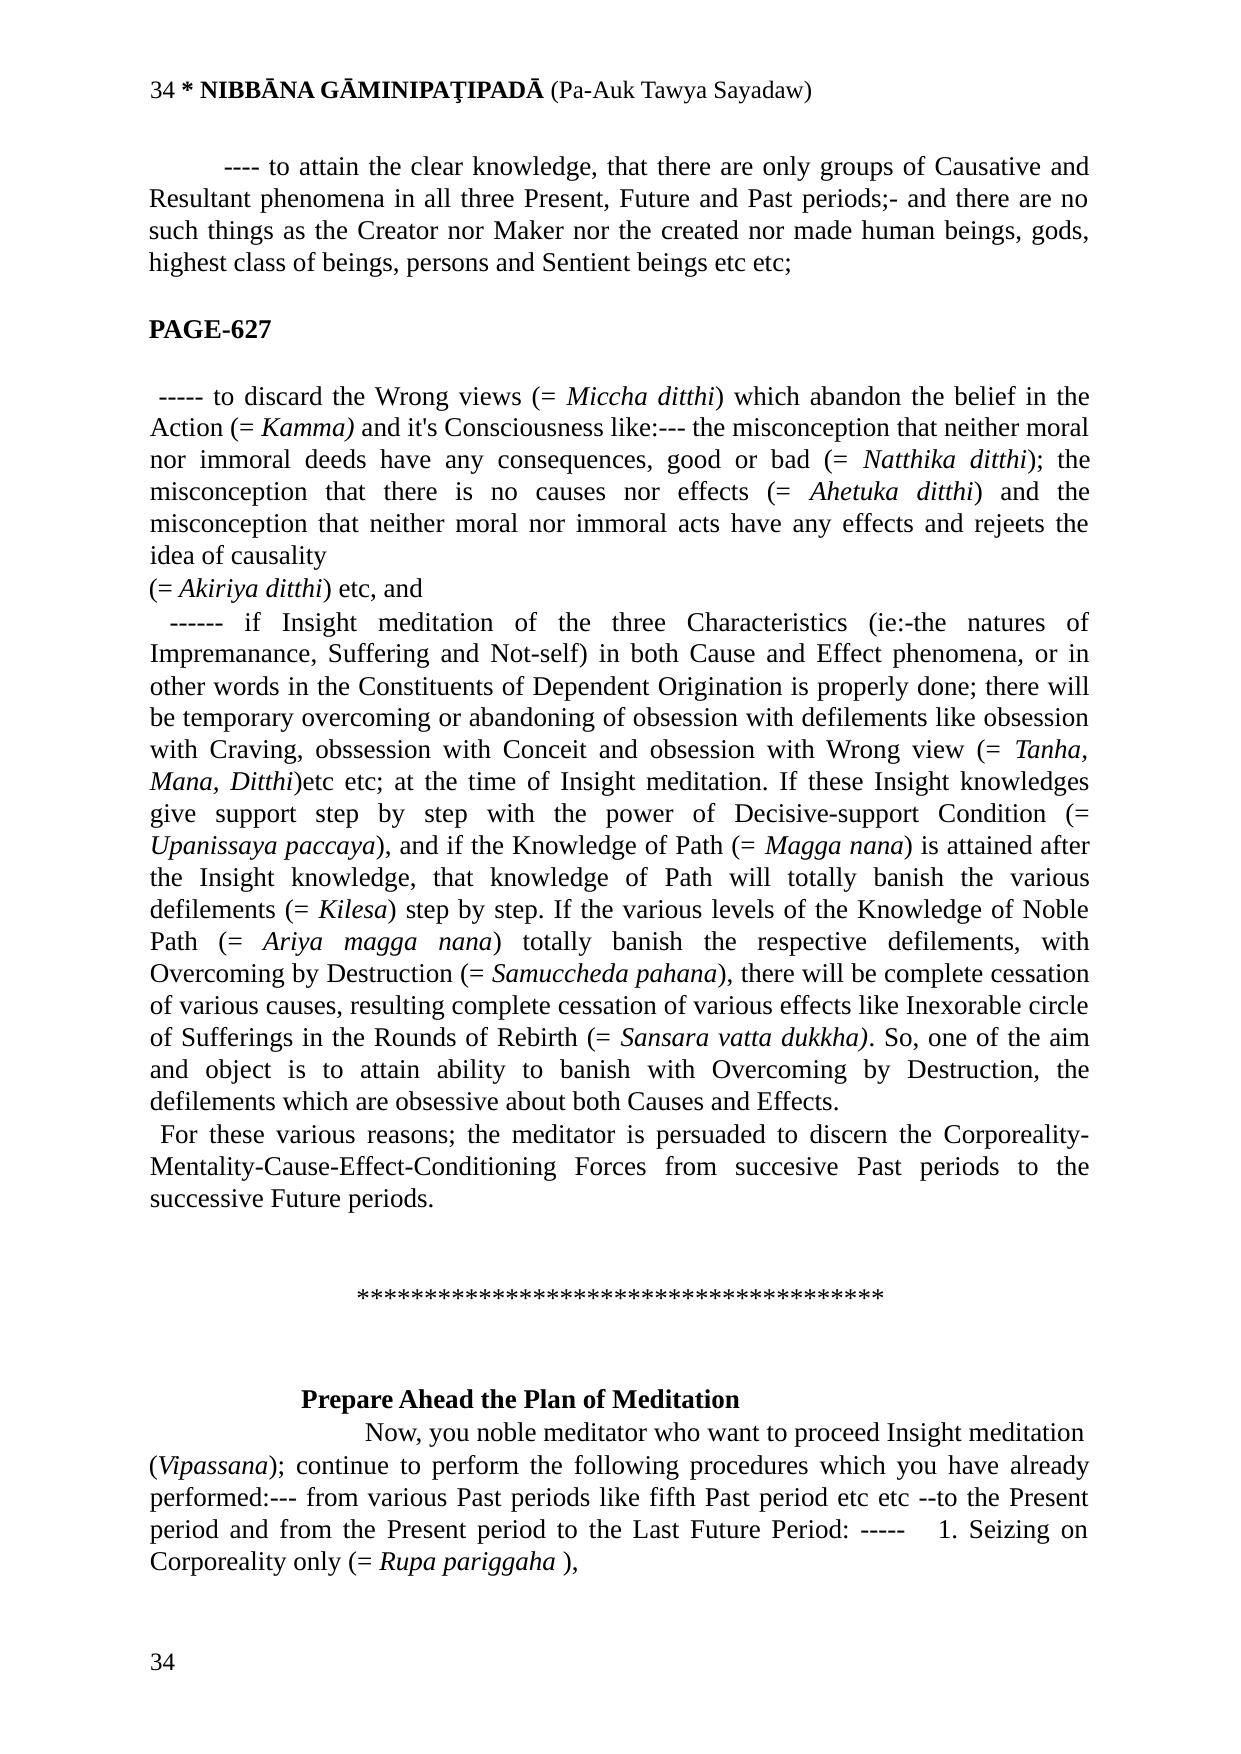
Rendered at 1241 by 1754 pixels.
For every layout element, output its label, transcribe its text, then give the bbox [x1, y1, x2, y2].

text ---- to attain the clear knowledge, that there are only groups of Causative and Resultant phenomena in all three Present, Future and Past periods;- and there are no such things as the Creator nor Maker nor the created nor made human beings, gods, highest class of beings, persons and Sentient beings etc etc; [150, 150, 1092, 277]
text *************************************** [150, 1282, 1091, 1313]
text (Vipassana); continue to perform the following procedures which you have already performed:--- from various Past periods like fifth Past period etc etc --to the Present period and from the Present period to the Last Future Period: ----- 1. Seizing on Corporeality only (= Rupa pariggaha ), [148, 1449, 1090, 1576]
text (= Akiriya ditthi) etc, and [148, 572, 1092, 603]
text ------ if Insight meditation of the three Characteristics (ie:-the natures of Impremanance, Suffering and Not-self) in both Cause and Effect phenomena, or in other words in the Constituents of Dependent Origination is properly done; there will be temporary overcoming or abandoning of obsession with defilements like obsession with Craving, obssession with Conceit and obsession with Wrong view (= Tanha, Mana, Ditthi)etc etc; at the time of Insight meditation. If these Insight knowledges give support step by step with the power of Decisive-support Condition (= Upanissaya paccaya), and if the Knowledge of Path (= Magga nana) is attained after the Insight knowledge, that knowledge of Path will totally banish the various defilements (= Kilesa) step by step. If the various levels of the Knowledge of Noble Path (= Ariya magga nana) totally banish the respective defilements, with Overcoming by Destruction (= Samuccheda pahana), there will be complete cessation of various causes, resulting complete cessation of various effects like Inexorable circle of Sufferings in the Rounds of Rebirth (= Sansara vatta dukkha). So, one of the aim and object is to attain ability to banish with Overcoming by Destruction, the defilements which are obsessive about both Causes and Effects. [148, 606, 1090, 1116]
text For these various reasons; the meditator is persuaded to discern the Corporeality-Mentality-Cause-Effect-Conditioning Forces from succesive Past periods to the successive Future periods. [148, 1118, 1090, 1213]
subtitle PAGE-627 [148, 313, 1092, 344]
text ----- to discard the Wrong views (= Miccha ditthi) which abandon the belief in the Action (= Kamma) and it's Consciousness like:--- the misconception that neither moral nor immoral deeds have any consequences, good or bad (= Natthika ditthi); the misconception that there is no causes nor effects (= Ahetuka ditthi) and the misconception that neither moral nor immoral acts have any effects and rejeets the idea of causality [148, 379, 1090, 571]
text Now, you noble meditator who want to proceed Insight meditation [148, 1416, 1092, 1447]
subtitle Prepare Ahead the Plan of Meditation [148, 1383, 1092, 1414]
